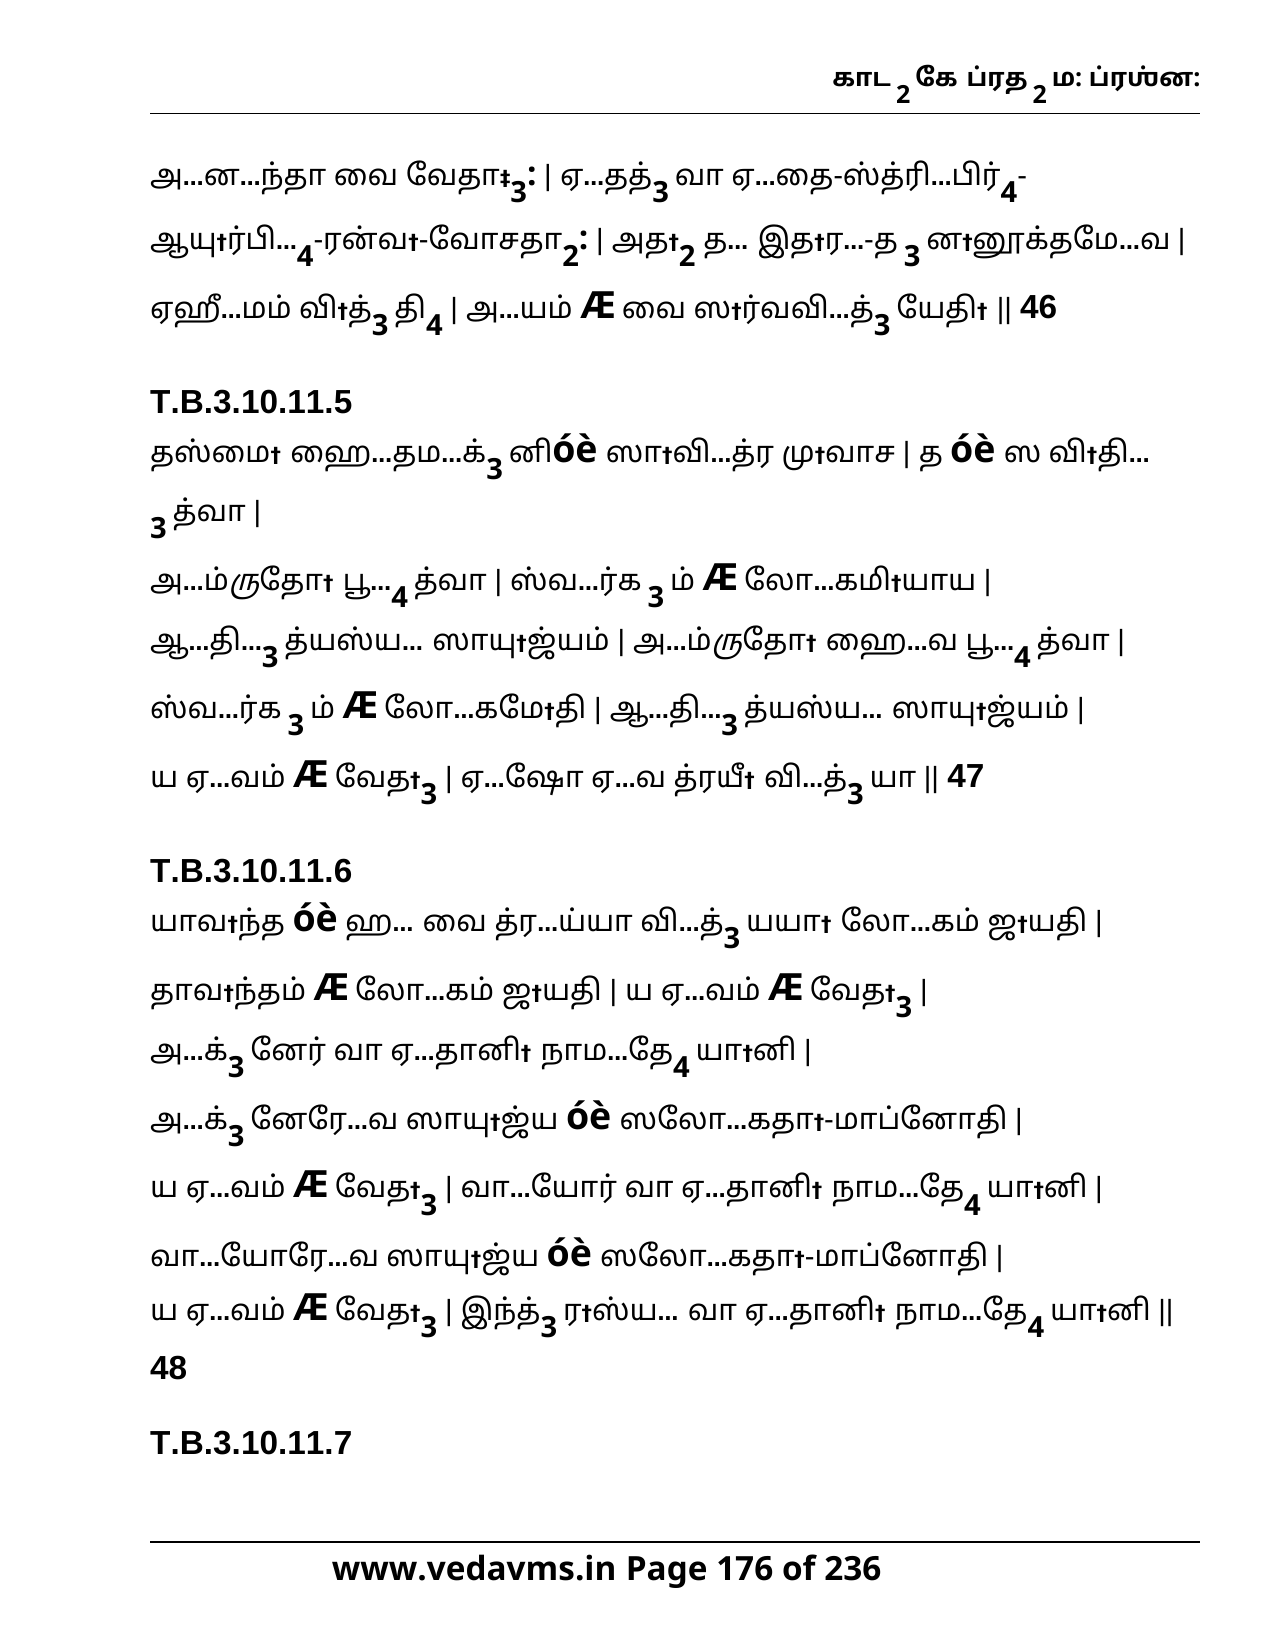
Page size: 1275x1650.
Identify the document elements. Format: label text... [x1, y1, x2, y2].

text ஸ்வ…ர்க3ம் Æலோ…கமே†தி | ஆ…தி…3த்யஸ்ய… ஸாயு†ஜ்யம் | [150, 678, 1200, 744]
text அ…க்3னேரே…வ ஸாயு†ஜ்யóè ஸலோ…கதா†-மாப்னோதி | [150, 1089, 1200, 1154]
text யாவ†ந்தóè ஹ… வை த்ர…ய்யா வி…த்3யயா† லோ…கம் ஜ†யதி | [150, 892, 1200, 957]
text ய ஏ…வம் Æவேத†3 | ஏ…ஷோ ஏ…வ த்ரயீ† வி…த்3யா || 47 [150, 747, 1200, 813]
text T.B.3.10.11.5 [150, 382, 1200, 420]
text அ…ம்ருதோ† பூ…4த்வா | ஸ்வ…ர்க3ம் Æலோ…கமி†யாய | [150, 550, 1200, 616]
text ய ஏ…வம் Æவேத†3 | இந்த்3ர†ஸ்ய… வா ஏ…தானி† நாம…தே4யா†னி || 48 [150, 1280, 1200, 1386]
text T.B.3.10.11.6 [150, 851, 1200, 890]
text அ…ன…ந்தா வை வேதா‡3: | ஏ…தத்3வா ஏ…தை-ஸ்த்ரி…பிர்4- ஆயு†ர்பி…4-ரன்வ†-வோசதா2: | அத†2 த… இத†ர…-த3ன†னூக்தமே…வ | ஏஹீ…மம் வி†த்3தி4 | அ…யம் Æவை ஸ†ர்வவி…த்3யேதி† || 46 [150, 150, 1200, 343]
text ஆ…தி…3த்யஸ்ய… ஸாயு†ஜ்யம் | அ…ம்ருதோ† ஹை…வ பூ…4த்வா | [150, 619, 1200, 676]
text வா…யோரே…வ ஸாயு†ஜ்யóè ஸலோ…கதா†-மாப்னோதி | [150, 1227, 1200, 1278]
text ய ஏ…வம் Æவேத†3 | வா…யோர் வா ஏ…தானி† நாம…தே4யா†னி | [150, 1158, 1200, 1223]
text தாவ†ந்தம் Æலோ…கம் ஜ†யதி | ய ஏ…வம் Æவேத†3 | [150, 961, 1200, 1026]
text அ…க்3னேர் வா ஏ…தானி† நாம…தே4யா†னி | [150, 1029, 1200, 1086]
text தஸ்மை† ஹை…தம…க்3னிóè ஸா†வி…த்ர மு†வாச | தóè ஸ வி†தி…3த்வா | [150, 422, 1200, 547]
text T.B.3.10.11.7 [150, 1423, 1200, 1462]
